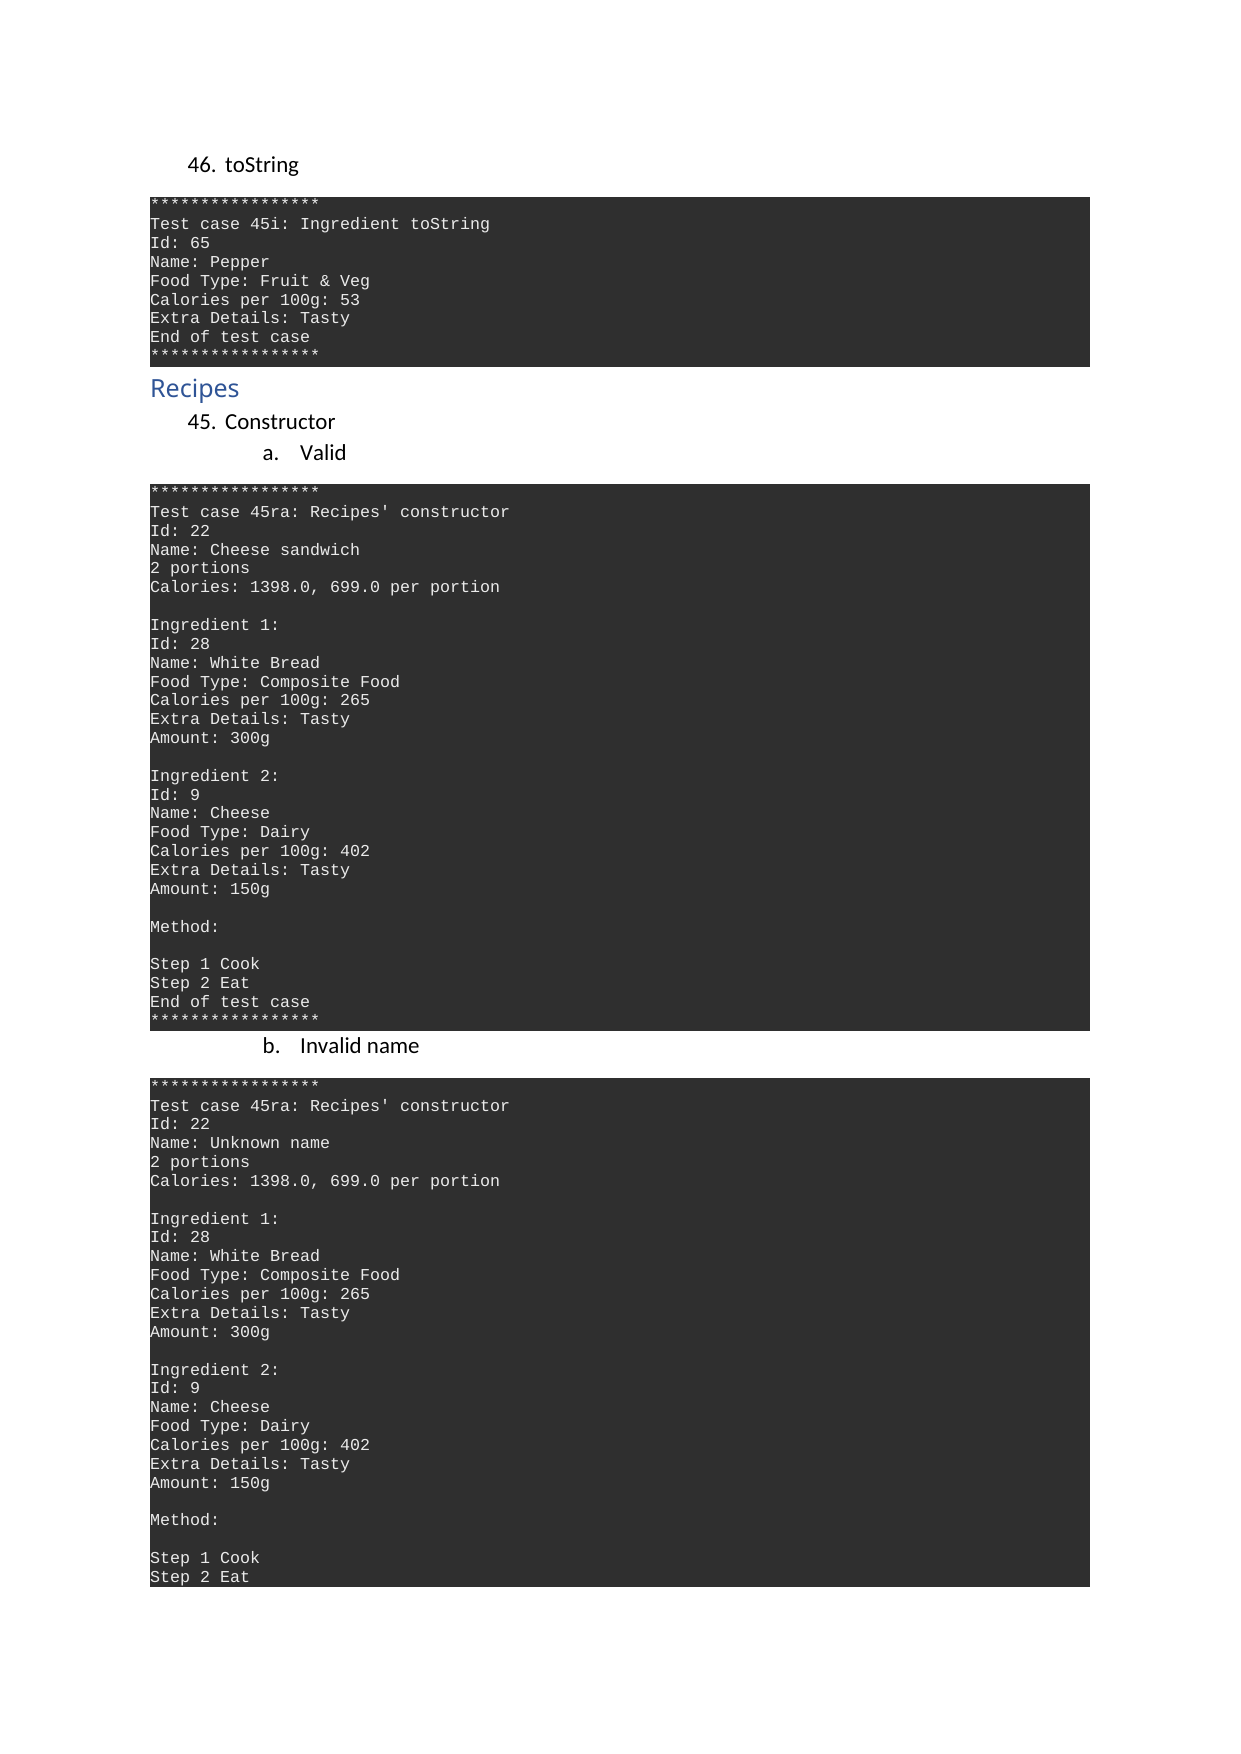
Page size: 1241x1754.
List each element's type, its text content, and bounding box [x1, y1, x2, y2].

text Food Type: Composite Food [150, 673, 1090, 692]
text Calories per 100g: 265 [150, 692, 1090, 711]
text Ingredient 2: [150, 1361, 1090, 1380]
list Constructor [187, 407, 1090, 436]
text Id: 9 [150, 1380, 1090, 1399]
text Calories per 100g: 402 [150, 1436, 1090, 1455]
text Name: Cheese sandwich [150, 541, 1090, 560]
text ***************** [150, 1012, 1090, 1031]
text Id: 9 [150, 786, 1090, 805]
text Step 2 Eat [150, 975, 1090, 994]
text Amount: 300g [150, 1323, 1090, 1342]
text Id: 22 [150, 1116, 1090, 1135]
text Calories per 100g: 265 [150, 1286, 1090, 1304]
text End of test case [150, 329, 1090, 348]
text Id: 28 [150, 635, 1090, 654]
text Step 1 Cook [150, 1549, 1090, 1568]
text ***************** [150, 197, 1090, 216]
text ***************** [150, 484, 1090, 503]
text Id: 22 [150, 522, 1090, 541]
text Name: Cheese [150, 805, 1090, 824]
text Calories per 100g: 402 [150, 843, 1090, 862]
text Name: Cheese [150, 1399, 1090, 1418]
text Extra Details: Tasty [150, 862, 1090, 881]
text Extra Details: Tasty [150, 1304, 1090, 1323]
text Extra Details: Tasty [150, 1455, 1090, 1474]
text Calories: 1398.0, 699.0 per portion [150, 579, 1090, 598]
text Extra Details: Tasty [150, 310, 1090, 329]
text Name: Unknown name [150, 1135, 1090, 1154]
text Step 2 Eat [150, 1568, 1090, 1587]
text Name: White Bread [150, 654, 1090, 673]
text Name: Pepper [150, 253, 1090, 272]
text Extra Details: Tasty [150, 711, 1090, 730]
text Food Type: Dairy [150, 824, 1090, 843]
text Calories: 1398.0, 699.0 per portion [150, 1172, 1090, 1191]
text End of test case [150, 994, 1090, 1012]
text Test case 45i: Ingredient toString [150, 216, 1090, 234]
text Test case 45ra: Recipes' constructor [150, 503, 1090, 522]
text Method: [150, 1512, 1090, 1531]
list Invalid name [262, 1031, 1090, 1059]
text Food Type: Fruit & Veg [150, 272, 1090, 291]
text Name: White Bread [150, 1248, 1090, 1267]
text Amount: 150g [150, 1474, 1090, 1493]
text Food Type: Composite Food [150, 1267, 1090, 1286]
text Test case 45ra: Recipes' constructor [150, 1097, 1090, 1116]
text Amount: 150g [150, 881, 1090, 899]
text ***************** [150, 1078, 1090, 1097]
text ***************** [150, 348, 1090, 367]
text Amount: 300g [150, 730, 1090, 748]
text Id: 28 [150, 1229, 1090, 1248]
text 2 portions [150, 560, 1090, 579]
subtitle Recipes [150, 371, 1090, 405]
text Id: 65 [150, 234, 1090, 253]
text Ingredient 1: [150, 617, 1090, 635]
text Calories per 100g: 53 [150, 291, 1090, 310]
list toString [187, 150, 1090, 178]
text Ingredient 1: [150, 1210, 1090, 1229]
text Food Type: Dairy [150, 1418, 1090, 1436]
text Method: [150, 918, 1090, 937]
text 2 portions [150, 1154, 1090, 1172]
text Ingredient 2: [150, 767, 1090, 786]
text Step 1 Cook [150, 956, 1090, 975]
list Valid [262, 438, 1090, 466]
